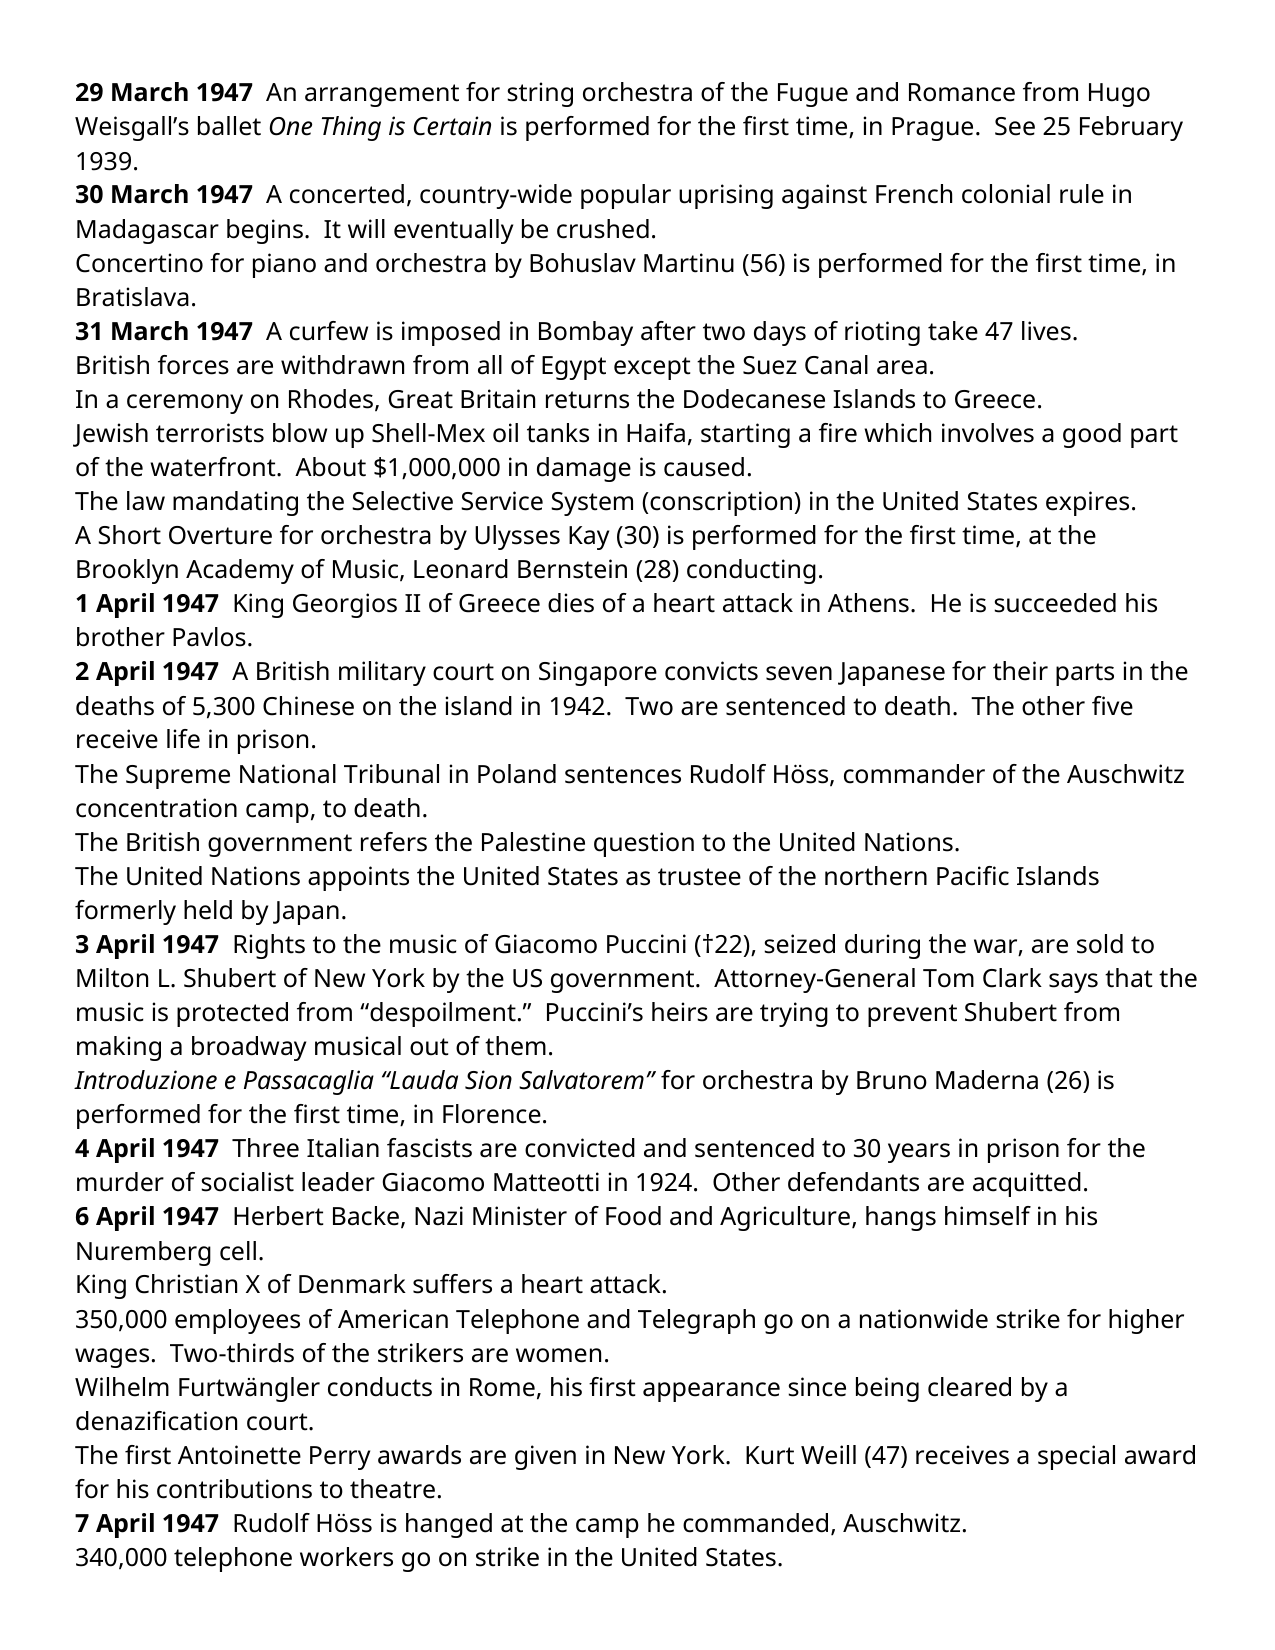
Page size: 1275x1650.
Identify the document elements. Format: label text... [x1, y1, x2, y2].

text Concertino for piano and orchestra by Bohuslav Martinu (56) is performed for the first time, in Bratislava. [75, 245, 1200, 313]
text A Short Overture for orchestra by Ulysses Kay (30) is performed for the first time, at the Brooklyn Academy of Music, Leonard Bernstein (28) conducting. [75, 518, 1200, 586]
text The law mandating the Selective Service System (conscription) in the United States expires. [75, 484, 1200, 518]
text 29 March 1947 An arrangement for string orchestra of the Fugue and Romance from Hugo Weisgall’s ballet One Thing is Certain is performed for the first time, in Prague. See 25 February 1939. [75, 75, 1200, 177]
text British forces are withdrawn from all of Egypt except the Suez Canal area. [75, 347, 1200, 382]
text 2 April 1947 A British military court on Singapore convicts seven Japanese for their parts in the deaths of 5,300 Chinese on the island in 1942. Two are sentenced to death. The other five receive life in prison. [75, 654, 1200, 756]
text The first Antoinette Perry awards are given in New York. Kurt Weill (47) receives a special award for his contributions to theatre. [75, 1437, 1200, 1506]
text The Supreme National Tribunal in Poland sentences Rudolf Höss, commander of the Auschwitz concentration camp, to death. [75, 756, 1200, 824]
text 1 April 1947 King Georgios II of Greece dies of a heart attack in Athens. He is succeeded his brother Pavlos. [75, 586, 1200, 654]
text 4 April 1947 Three Italian fascists are convicted and sentenced to 30 years in prison for the murder of socialist leader Giacomo Matteotti in 1924. Other defendants are acquitted. [75, 1131, 1200, 1199]
text King Christian X of Denmark suffers a heart attack. [75, 1267, 1200, 1301]
text 340,000 telephone workers go on strike in the United States. [75, 1540, 1200, 1574]
text The British government refers the Palestine question to the United Nations. [75, 824, 1200, 858]
text 30 March 1947 A concerted, country-wide popular uprising against French colonial rule in Madagascar begins. It will eventually be crushed. [75, 177, 1200, 245]
text Jewish terrorists blow up Shell-Mex oil tanks in Haifa, starting a fire which involves a good part of the waterfront. About $1,000,000 in damage is caused. [75, 416, 1200, 484]
text 350,000 employees of American Telephone and Telegraph go on a nationwide strike for higher wages. Two-thirds of the strikers are women. [75, 1301, 1200, 1369]
text 3 April 1947 Rights to the music of Giacomo Puccini (†22), seized during the war, are sold to Milton L. Shubert of New York by the US government. Attorney-General Tom Clark says that the music is protected from “despoilment.” Puccini’s heirs are trying to prevent Shubert from making a broadway musical out of them. [75, 927, 1200, 1063]
text Wilhelm Furtwängler conducts in Rome, his first appearance since being cleared by a denazification court. [75, 1369, 1200, 1437]
text The United Nations appoints the United States as trustee of the northern Pacific Islands formerly held by Japan. [75, 858, 1200, 927]
text 31 March 1947 A curfew is imposed in Bombay after two days of rioting take 47 lives. [75, 313, 1200, 347]
text In a ceremony on Rhodes, Great Britain returns the Dodecanese Islands to Greece. [75, 382, 1200, 416]
text Introduzione e Passacaglia “Lauda Sion Salvatorem” for orchestra by Bruno Maderna (26) is performed for the first time, in Florence. [75, 1063, 1200, 1131]
text 6 April 1947 Herbert Backe, Nazi Minister of Food and Agriculture, hangs himself in his Nuremberg cell. [75, 1199, 1200, 1267]
text 7 April 1947 Rudolf Höss is hanged at the camp he commanded, Auschwitz. [75, 1506, 1200, 1540]
